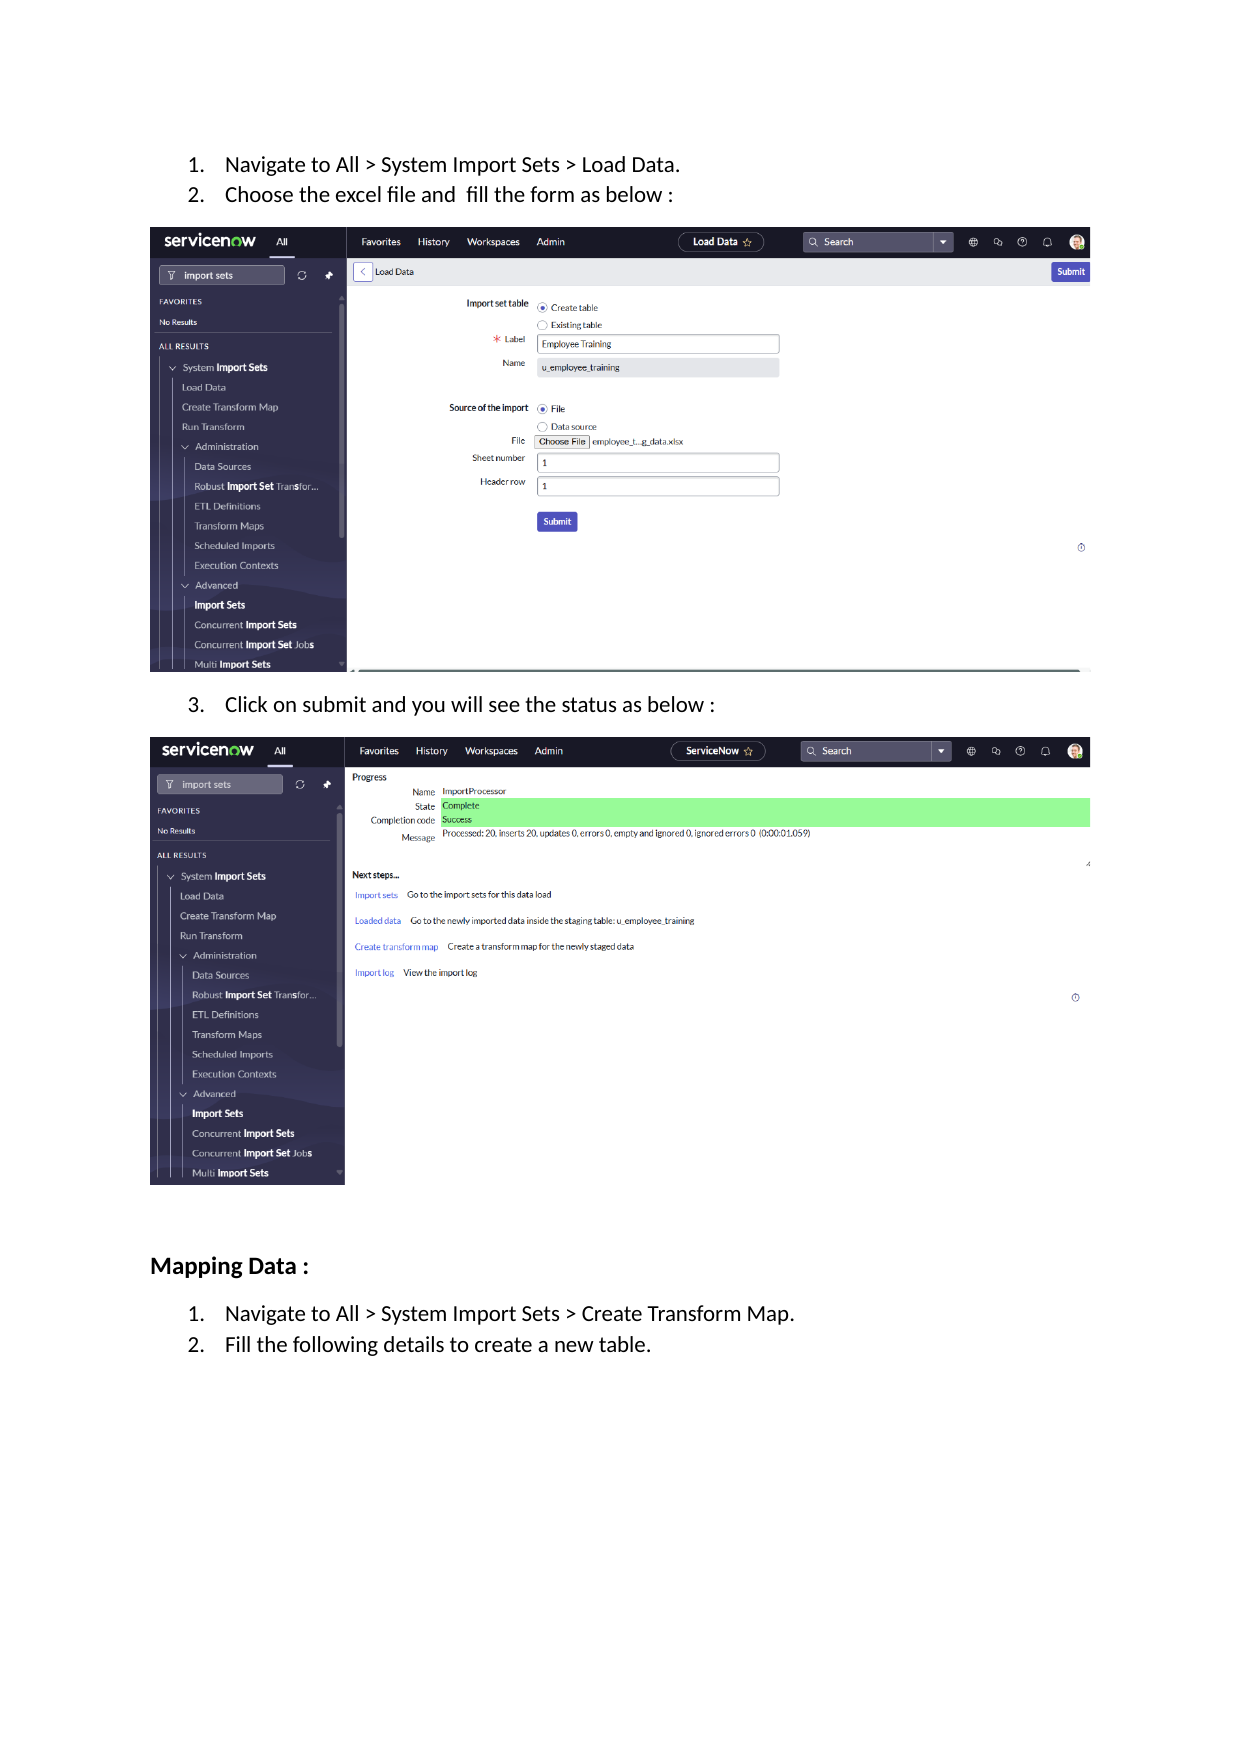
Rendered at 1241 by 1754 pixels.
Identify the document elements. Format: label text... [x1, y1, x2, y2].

list Choose the excel file and fill the form as below : [187, 180, 1090, 208]
picture [150, 737, 1091, 1185]
list Navigate to All > System Import Sets > Create Transform Map. [187, 1299, 1090, 1327]
list Navigate to All > System Import Sets > Load Data. [187, 150, 1090, 178]
list Fill the following details to create a new table. [187, 1330, 1090, 1358]
list Click on submit and you will see the status as below : [187, 690, 1090, 718]
text Mapping Data : [150, 1250, 1090, 1280]
picture [150, 227, 1091, 672]
